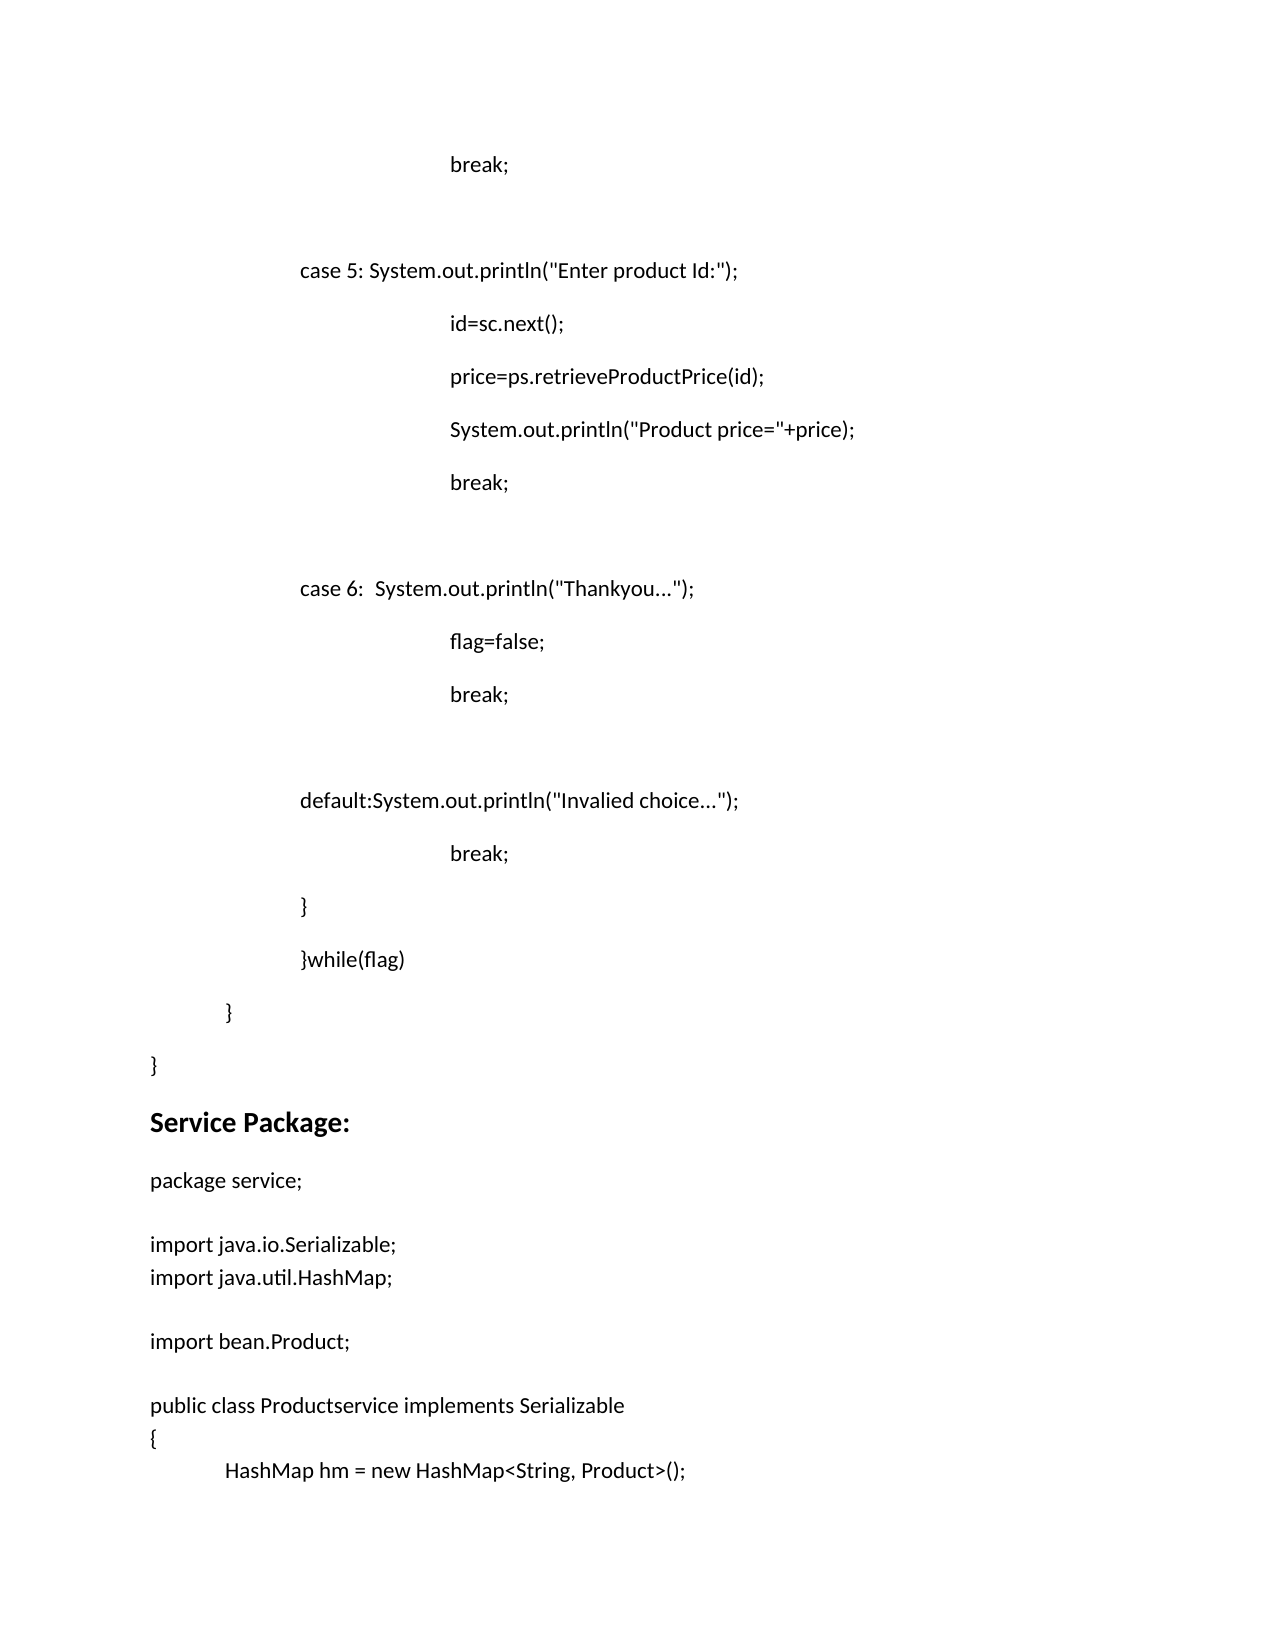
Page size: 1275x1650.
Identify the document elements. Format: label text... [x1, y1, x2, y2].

text } [150, 998, 1125, 1026]
text break; [150, 680, 1125, 708]
text { [150, 1424, 1125, 1452]
text import bean.Product; [150, 1327, 1125, 1355]
text package service; [150, 1166, 1125, 1194]
text id=sc.next(); [150, 309, 1125, 337]
text break; [150, 468, 1125, 496]
text break; [150, 839, 1125, 867]
text System.out.println("Product price="+price); [150, 415, 1125, 443]
text Service Package: [150, 1104, 1125, 1140]
text break; [150, 150, 1125, 178]
text case 6: System.out.println("Thankyou..."); [150, 574, 1125, 602]
text case 5: System.out.println("Enter product Id:"); [150, 256, 1125, 284]
text public class Productservice implements Serializable [150, 1391, 1125, 1419]
text HashMap hm = new HashMap<String, Product>(); [150, 1456, 1125, 1484]
text import java.util.HashMap; [150, 1263, 1125, 1291]
text } [150, 1051, 1125, 1079]
text } [150, 892, 1125, 920]
text flag=false; [150, 627, 1125, 655]
text price=ps.retrieveProductPrice(id); [150, 362, 1125, 390]
text default:System.out.println("Invalied choice..."); [150, 786, 1125, 814]
text import java.io.Serializable; [150, 1231, 1125, 1258]
text }while(flag) [150, 945, 1125, 973]
